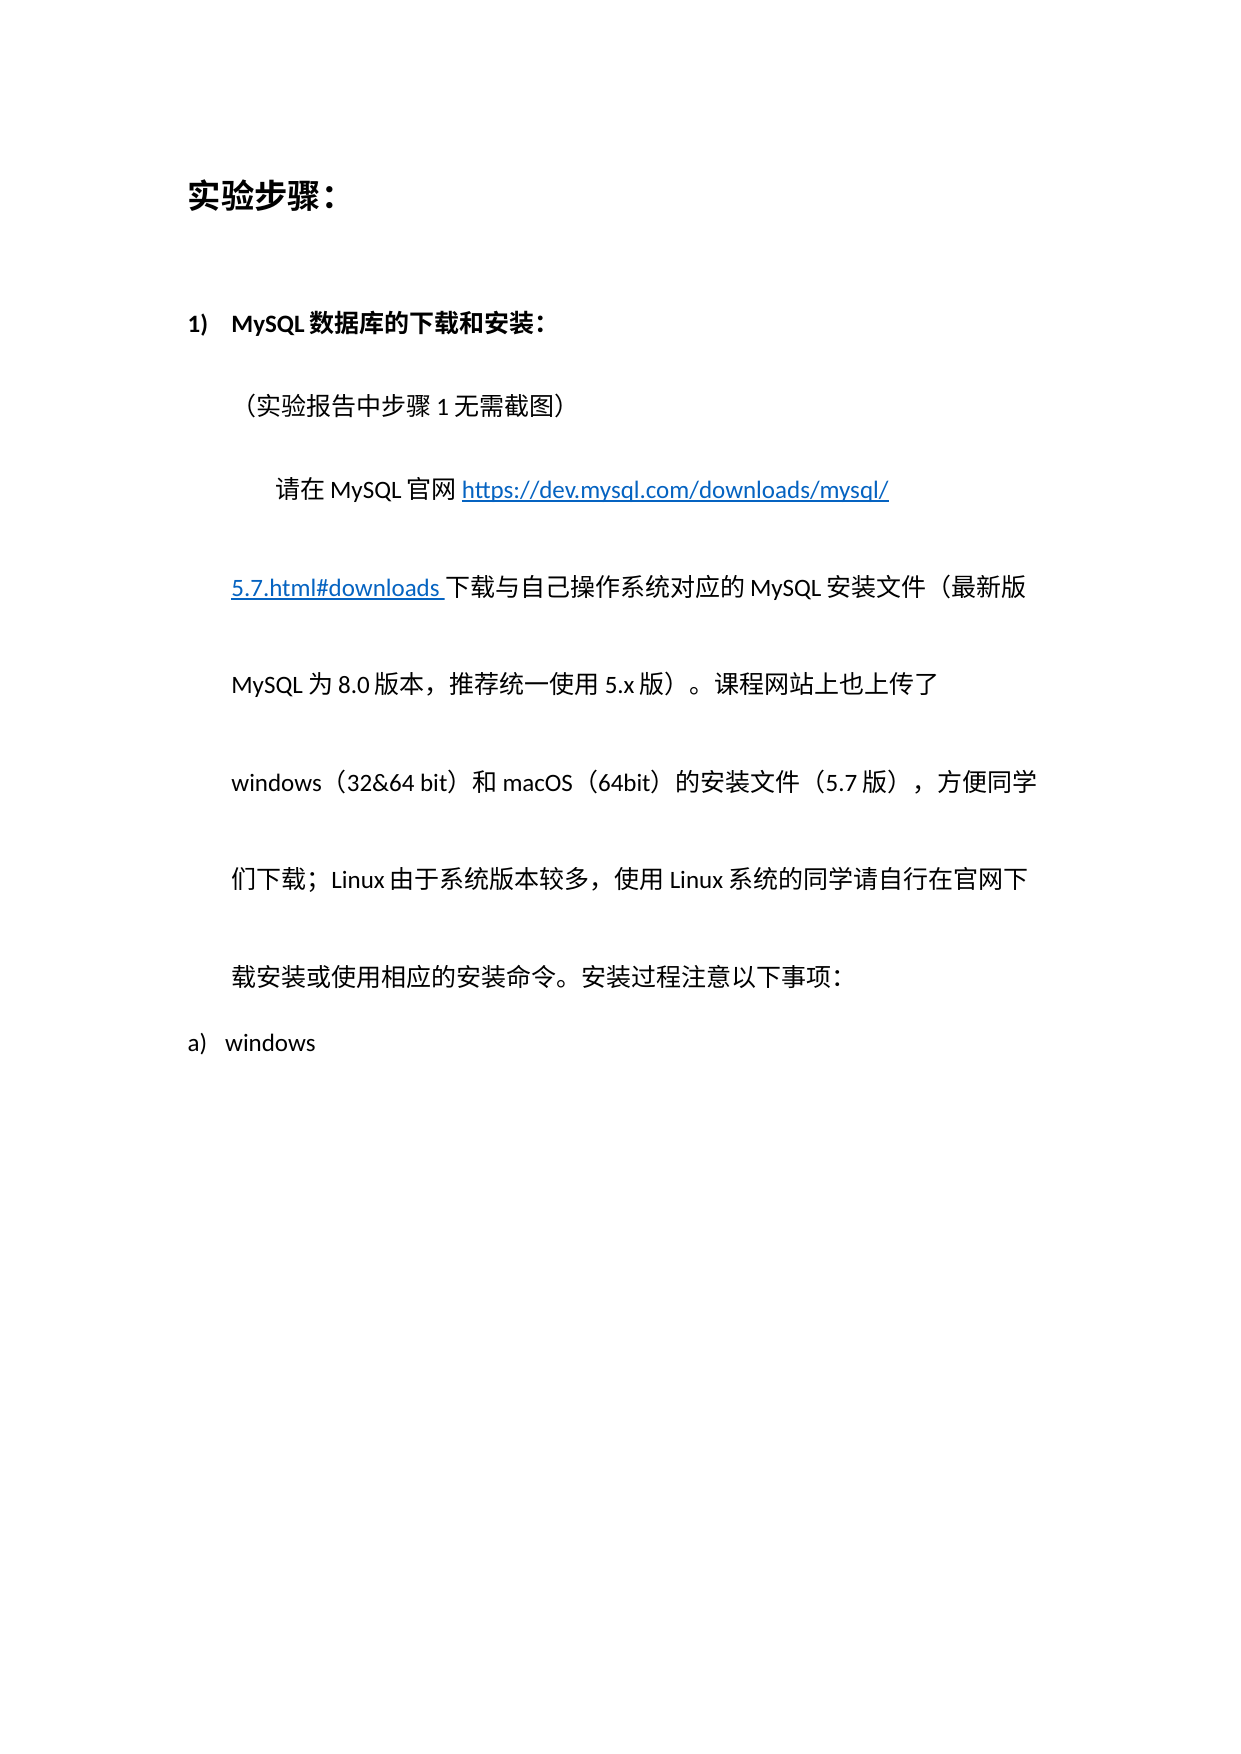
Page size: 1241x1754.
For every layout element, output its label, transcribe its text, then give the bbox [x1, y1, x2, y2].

list 请在MySQL官网https://dev.mysql.com/downloads/mysql/5.7.html#downloads下载与自己操作系统对应的MySQL安装文件（最新版MySQL为8.0版本，推荐统一使用5.x版）。课程网站上也上传了windows（32&64 bit）和macOS（64bit）的安装文件（5.7版），方便同学们下载；Linux由于系统版本较多，使用Linux系统的同学请自行在官网下载安装或使用相应的安装命令。安装过程注意以下事项： [231, 455, 1053, 1008]
subtitle 实验步骤： [187, 162, 1053, 227]
text （实验报告中步骤1无需截图） [187, 372, 1053, 437]
list MySQL数据库的下载和安装： [187, 289, 1053, 354]
list windows [187, 1026, 1053, 1058]
